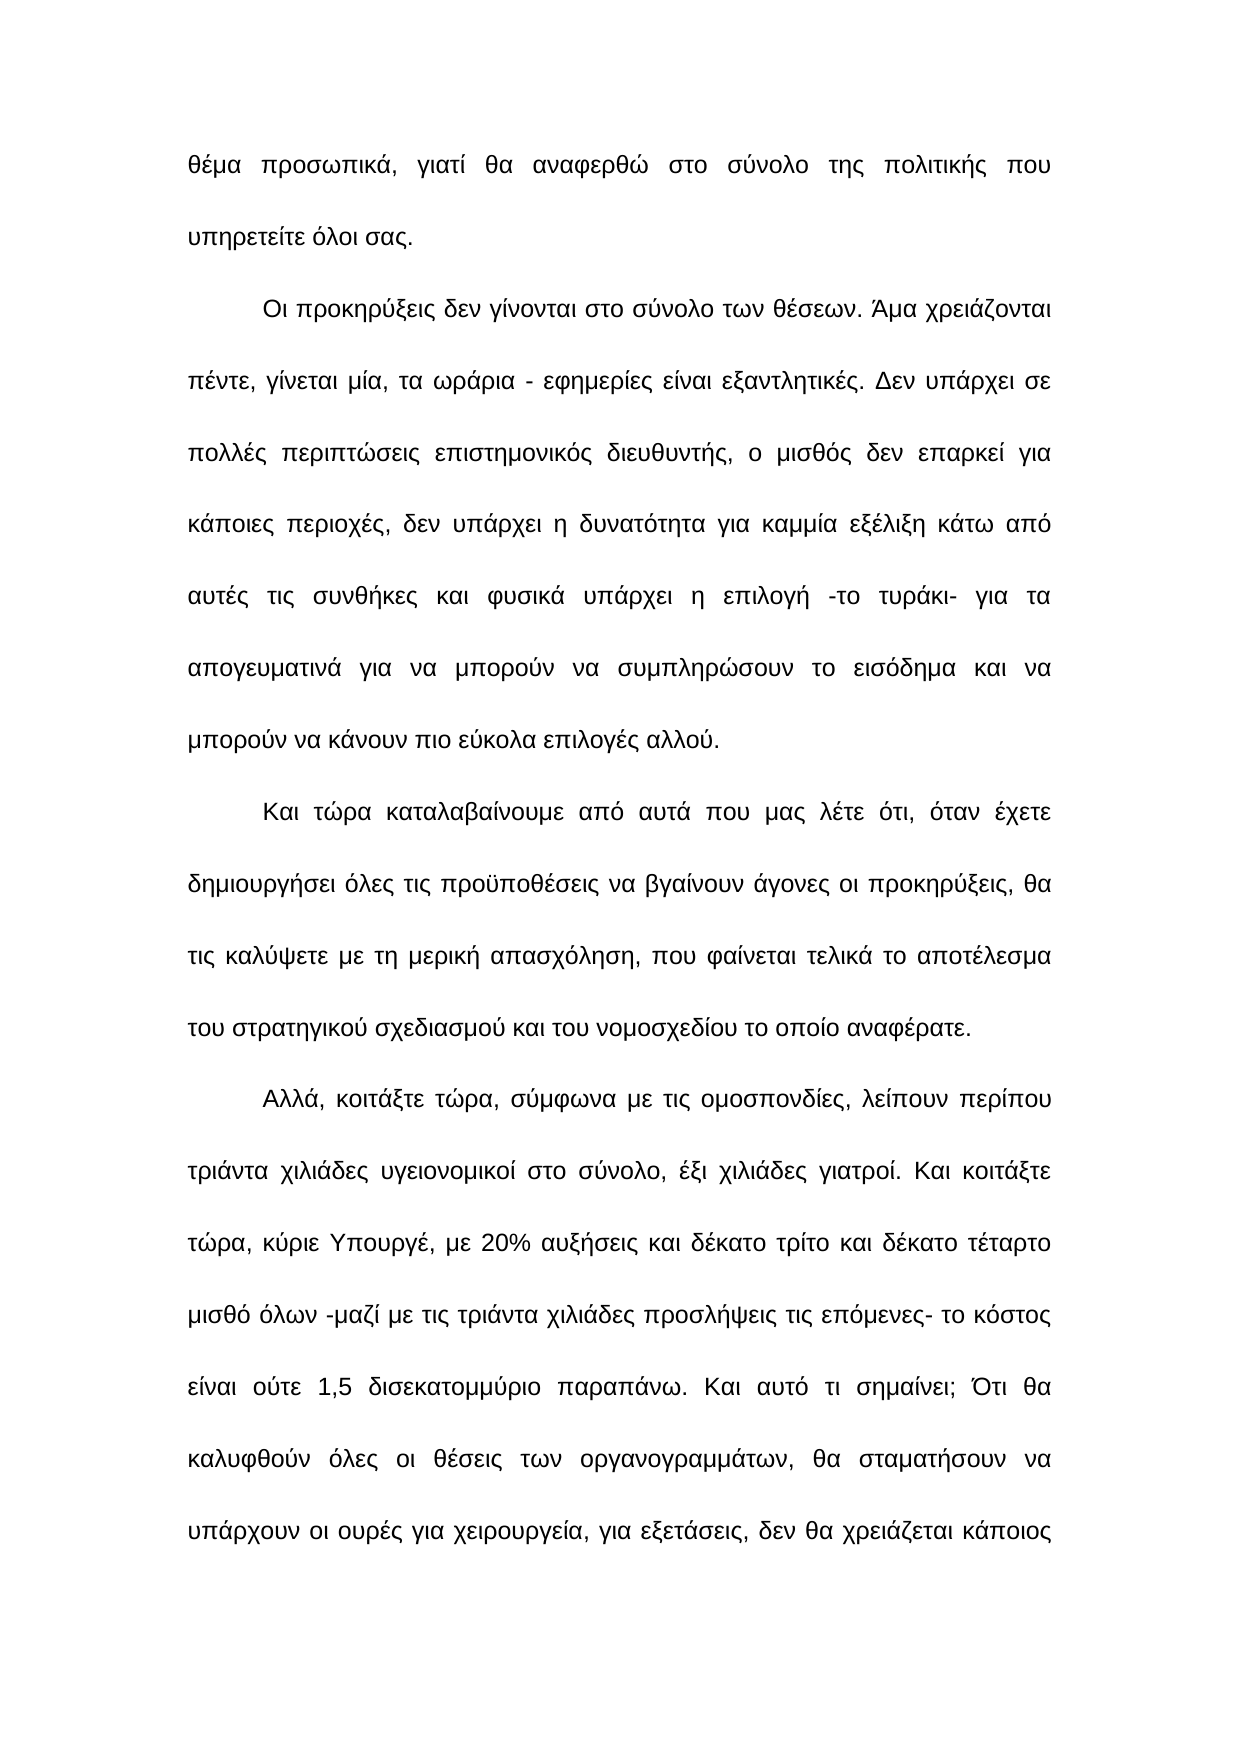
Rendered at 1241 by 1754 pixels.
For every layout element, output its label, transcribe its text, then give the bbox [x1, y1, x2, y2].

text Και τώρα καταλαβαίνουμε από αυτά που μας λέτε ότι, όταν έχετε δημιουργήσει όλες τις προϋποθέσεις να βγαίνουν άγονες οι προκηρύξεις, θα τις καλύψετε με τη μερική απασχόληση, που φαίνεται τελικά το αποτέλεσμα του στρατηγικού σχεδιασμού και του νομοσχεδίου το οποίο αναφέρατε. [187, 797, 1053, 1041]
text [187, 150, 1053, 251]
text Οι προκηρύξεις δεν γίνονται στο σύνολο των θέσεων. Άμα χρειάζονται πέντε, γίνεται μία, τα ωράρια - εφημερίες είναι εξαντλητικές. Δεν υπάρχει σε πολλές περιπτώσεις επιστημονικός διευθυντής, ο μισθός δεν επαρκεί για κάποιες περιοχές, δεν υπάρχει η δυνατότητα για καμμία εξέλιξη κάτω από αυτές τις συνθήκες και φυσικά υπάρχει η επιλογή -το τυράκι- για τα απογευματινά για να μπορούν να συμπληρώσουν το εισόδημα και να μπορούν να κάνουν πιο εύκολα επιλογές αλλού. [187, 294, 1053, 754]
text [187, 1084, 1053, 1544]
